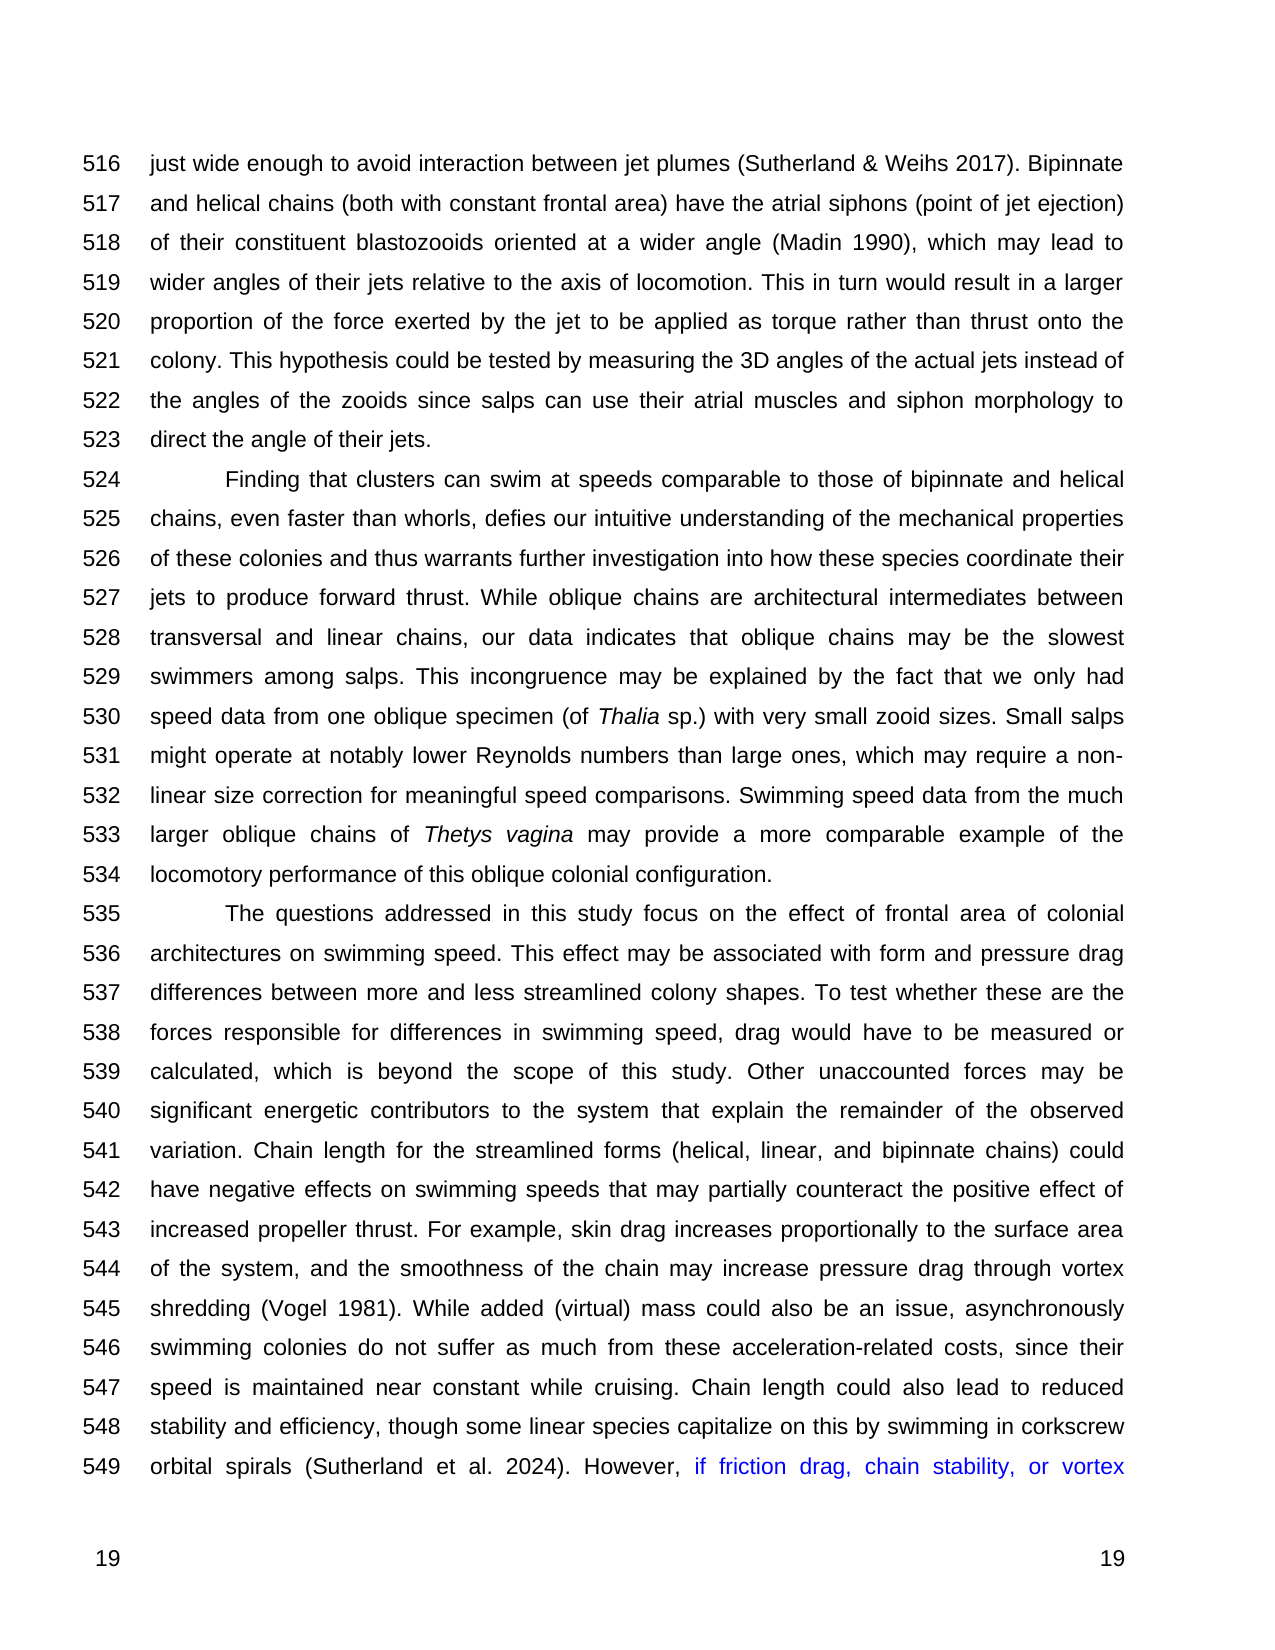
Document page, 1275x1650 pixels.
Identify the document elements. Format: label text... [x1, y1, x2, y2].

text Finding that clusters can swim at speeds comparable to those of bipinnate and helical chains, even faster than whorls, defies our intuitive understanding of the mechanical properties of these colonies and thus warrants further investigation into how these species coordinate their jets to produce forward thrust. While oblique chains are architectural intermediates between transversal and linear chains, our data indicates that oblique chains may be the slowest swimmers among salps. This incongruence may be explained by the fact that we only had speed data from one oblique specimen (of Thalia sp.) with very small zooid sizes. Small salps might operate at notably lower Reynolds numbers than large ones, which may require a non-linear size correction for meaningful speed comparisons. Swimming speed data from the much larger oblique chains of Thetys vagina may provide a more comparable example of the locomotory performance of this oblique colonial configuration. [150, 466, 1125, 887]
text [150, 150, 1125, 453]
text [150, 900, 1125, 1479]
